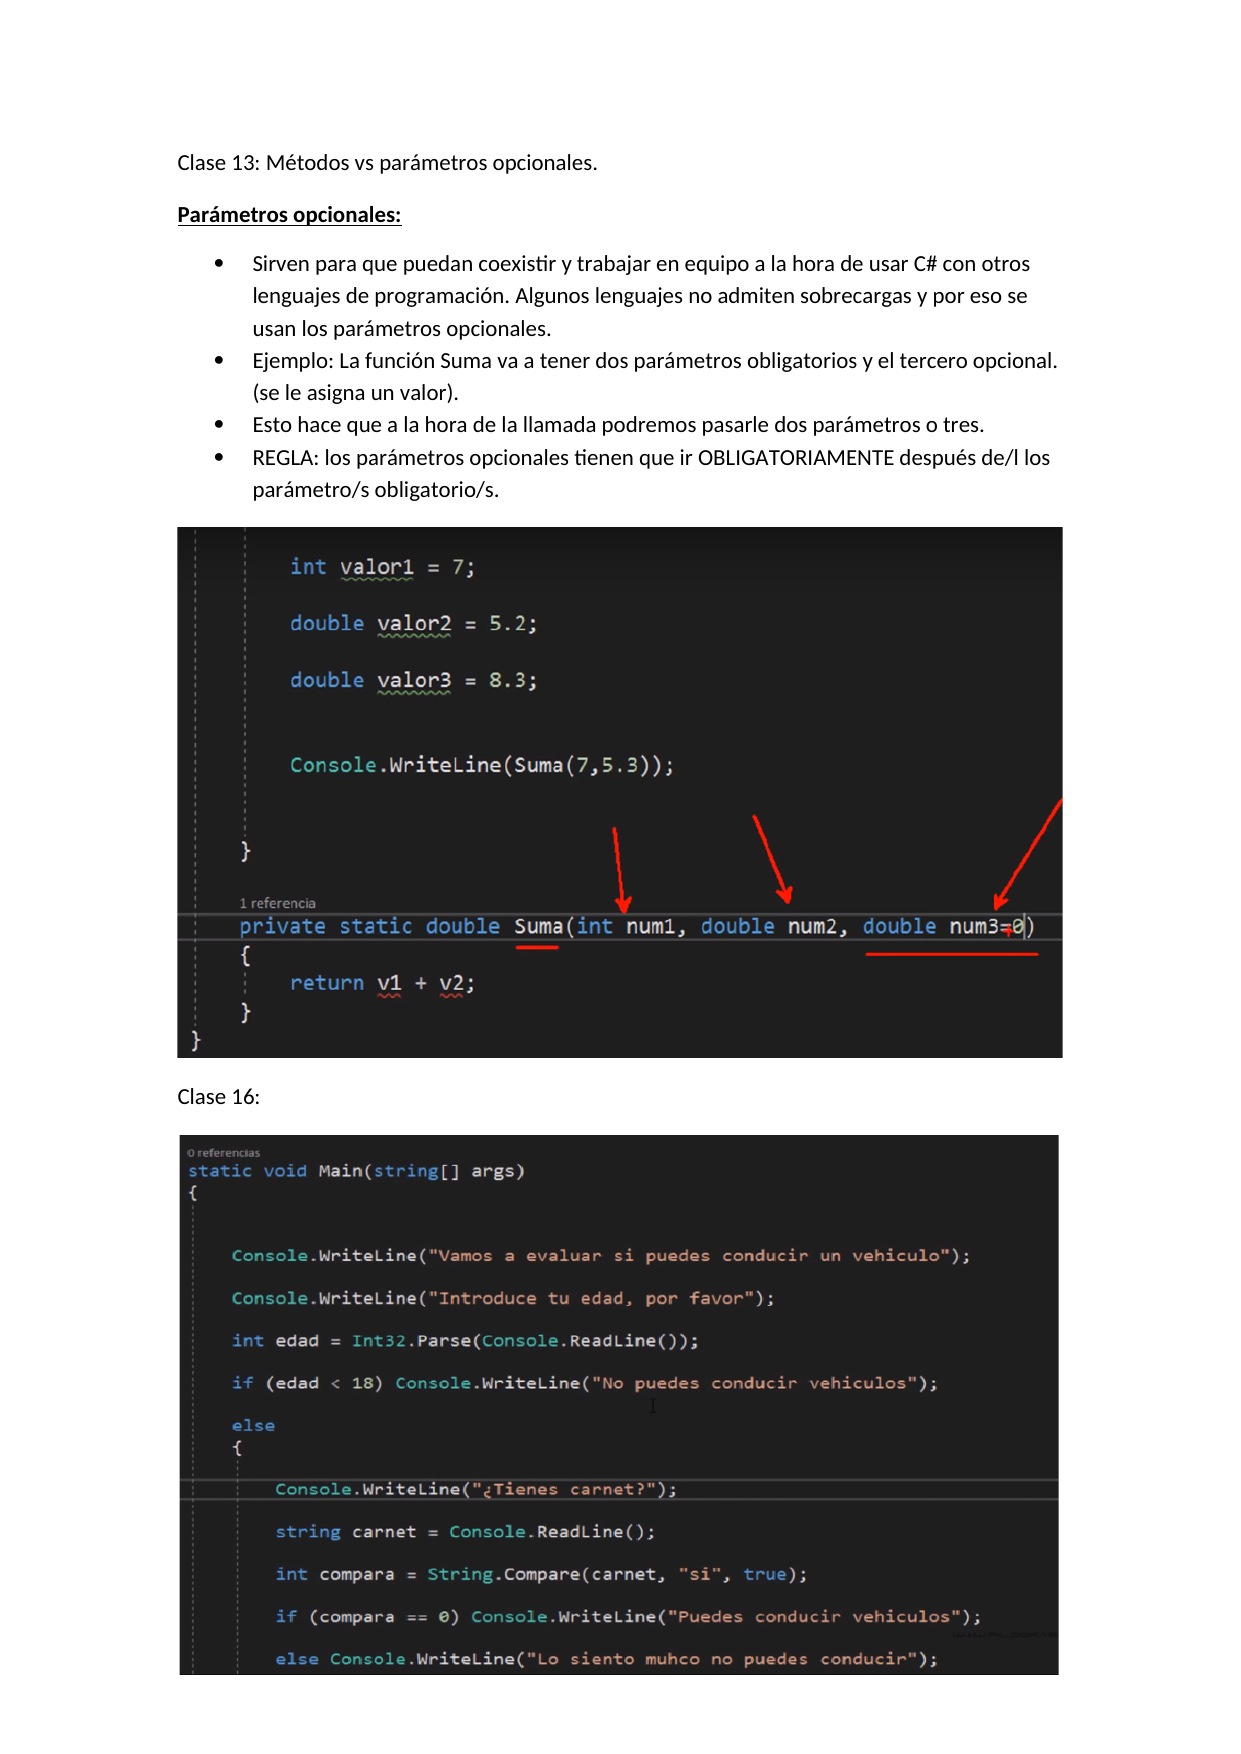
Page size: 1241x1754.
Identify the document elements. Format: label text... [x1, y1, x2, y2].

subtitle Parámetros opcionales: [177, 201, 1063, 229]
picture [177, 527, 1063, 1058]
list Esto hace que a la hora de la llamada podremos pasarle dos parámetros o tres. [215, 410, 1063, 438]
picture [177, 1135, 1058, 1673]
list Ejemplo: La función Suma va a tener dos parámetros obligatorios y el tercero opcional. (se le asigna un valor). [215, 346, 1063, 406]
list REGLA: los parámetros opcionales tienen que ir OBLIGATORIAMENTE después de/l los parámetro/s obligatorio/s. [215, 443, 1063, 503]
text Clase 13: Métodos vs parámetros opcionales. [177, 148, 1063, 176]
list Sirven para que puedan coexistir y trabajar en equipo a la hora de usar C# con otros lenguajes de programación. Algunos lenguajes no admiten sobrecargas y por eso se usan los parámetros opcionales. [215, 249, 1063, 342]
text Clase 16: [177, 1082, 1063, 1110]
